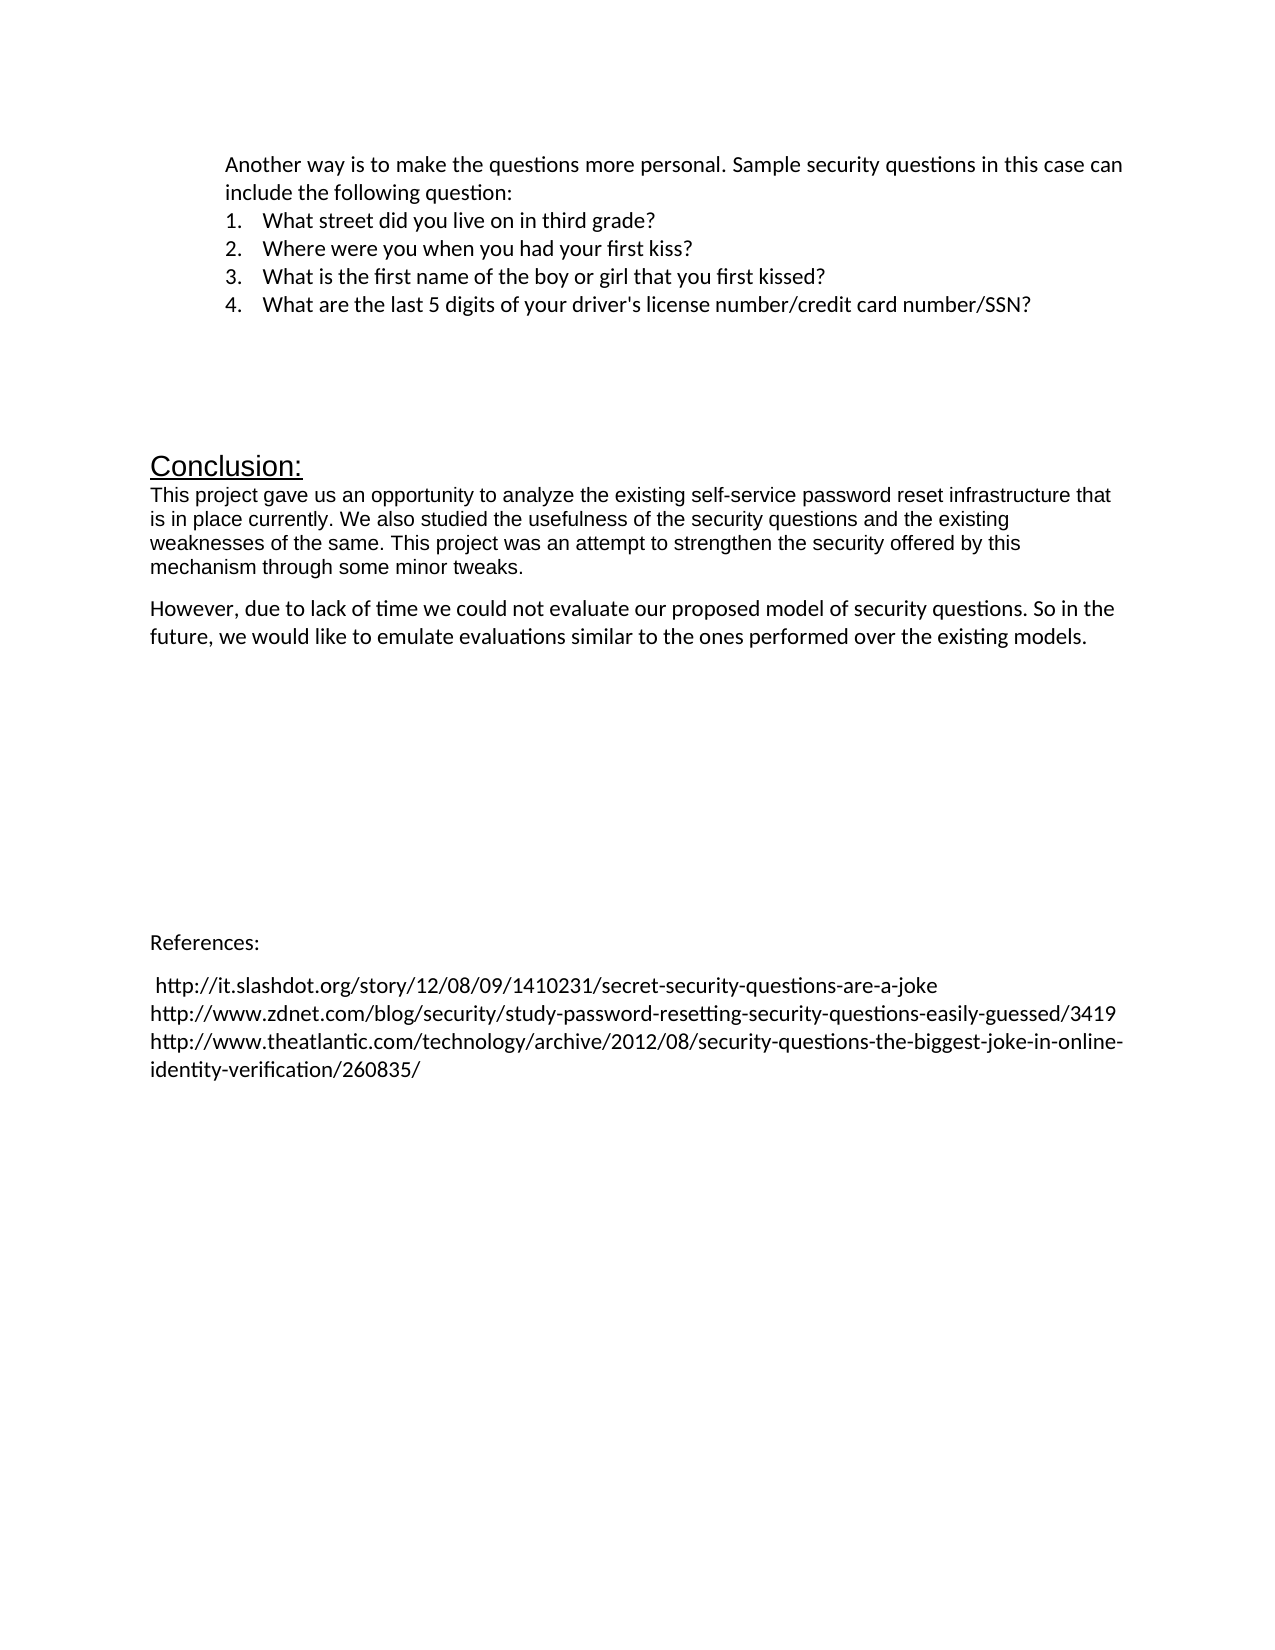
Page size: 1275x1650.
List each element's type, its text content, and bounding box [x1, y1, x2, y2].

text References: [150, 928, 1125, 956]
text Another way is to make the questions more personal. Sample security questions in this case can include the following question: [225, 150, 1125, 206]
text Conclusion: [150, 449, 1125, 483]
list What street did you live on in third grade? [225, 206, 1125, 234]
list Where were you when you had your first kiss? [225, 234, 1125, 262]
text However, due to lack of time we could not evaluate our proposed model of security questions. So in the future, we would like to emulate evaluations similar to the ones performed over the existing models. [150, 594, 1125, 650]
list What is the first name of the boy or girl that you first kissed? [225, 262, 1125, 290]
text This project gave us an opportunity to analyze the existing self-service password reset infrastructure that is in place currently. We also studied the usefulness of the security questions and the existing weaknesses of the same. This project was an attempt to strengthen the security offered by this mechanism through some minor tweaks. [150, 483, 1125, 578]
list What are the last 5 digits of your driver's license number/credit card number/SSN? [225, 290, 1125, 318]
text http://it.slashdot.org/story/12/08/09/1410231/secret-security-questions-are-a-joke http://www.zdnet.com/blog/security/study-password-resetting-security-questions-easily-guessed/3419 http://www.theatlantic.com/technology/archive/2012/08/security-questions-the-biggest-joke-in-online-identity-verification/260835/ [150, 971, 1125, 1083]
